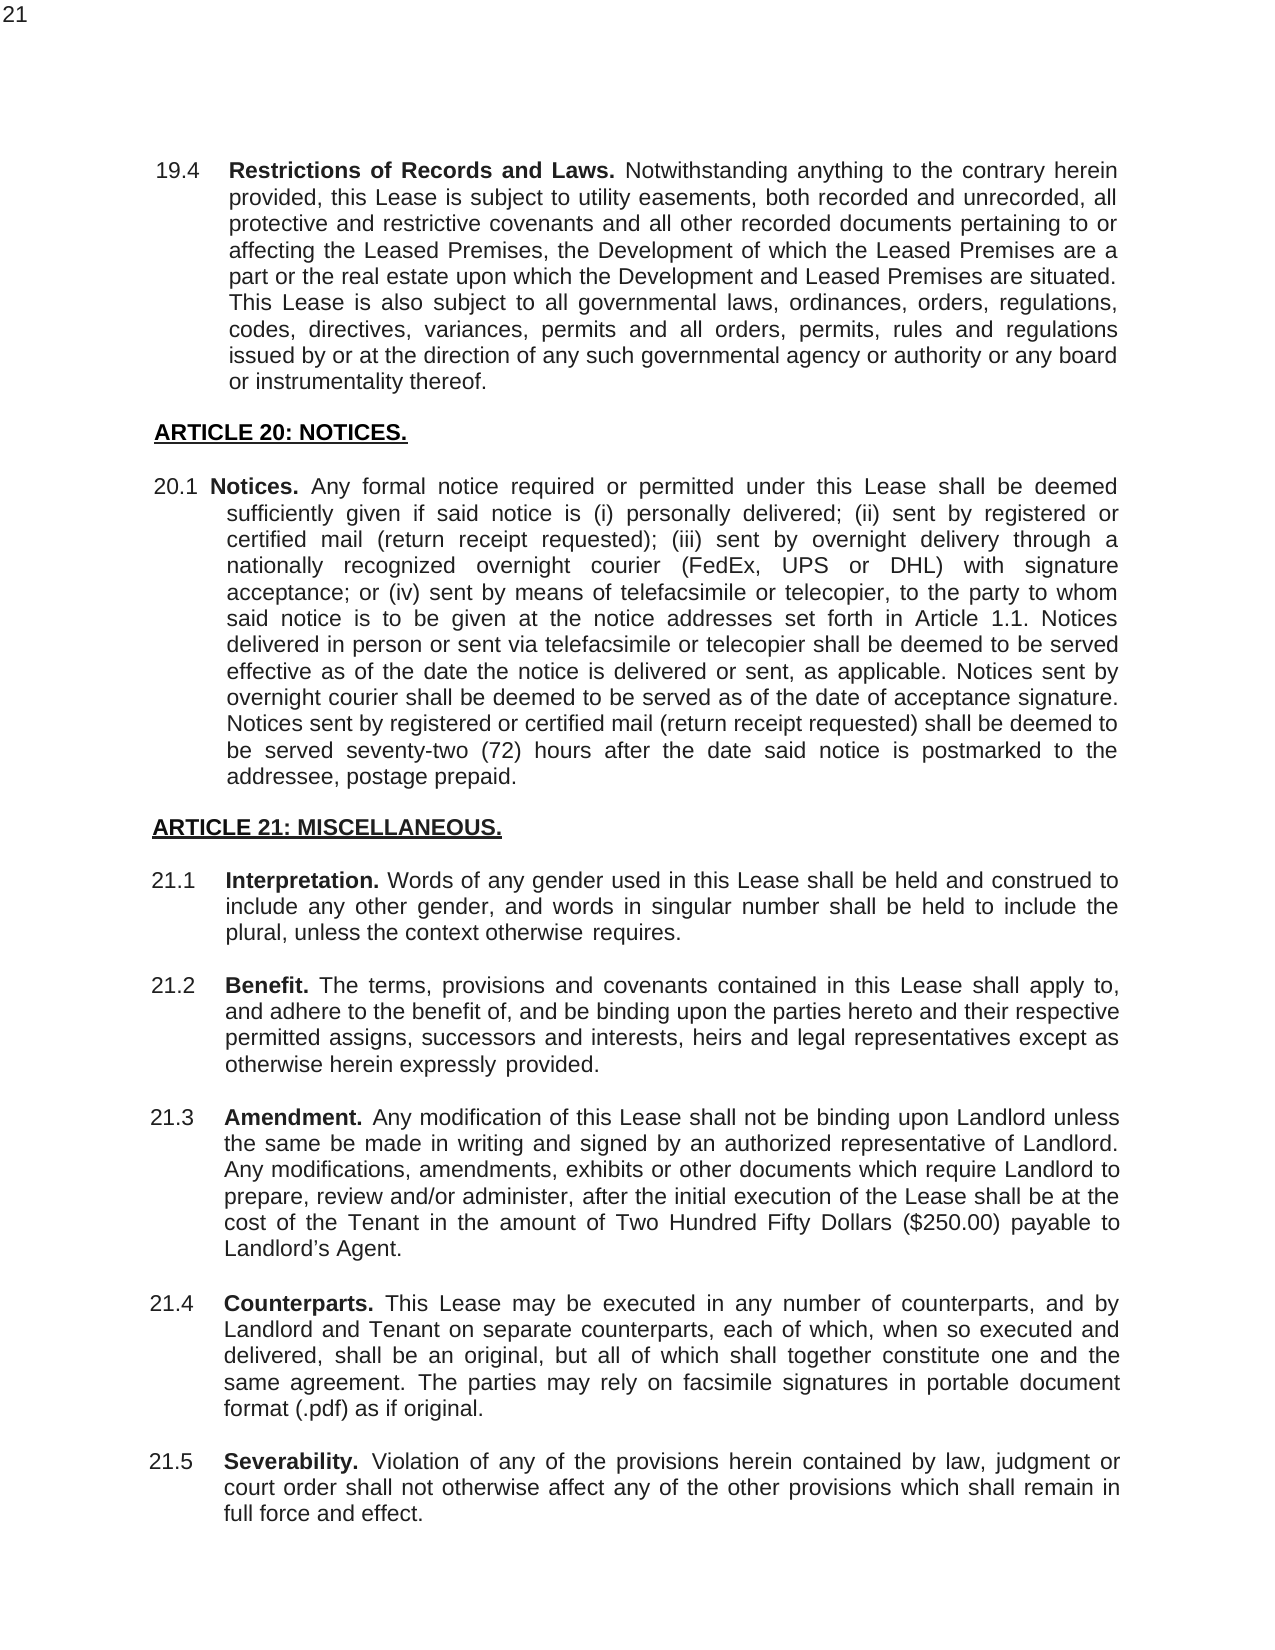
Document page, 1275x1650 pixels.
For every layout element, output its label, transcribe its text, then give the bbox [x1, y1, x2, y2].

subtitle ARTICLE 21: MISCELLANEOUS. [152, 813, 1142, 840]
subtitle ARTICLE 20: NOTICES. [154, 419, 1142, 446]
list Severability. Violation of any of the provisions herein contained by law, judgment or court order shall not otherwise affect any of the other provisions which shall remain in full force and effect. [149, 1448, 1120, 1527]
list Benefit. The terms, provisions and covenants contained in this Lease shall apply to, and adhere to the benefit of, and be binding upon the parties hereto and their respective permitted assigns, successors and interests, heirs and legal representatives except as otherwise herein expressly provided. [151, 972, 1120, 1077]
list Interpretation. Words of any gender used in this Lease shall be held and construed to include any other gender, and words in singular number shall be held to include the plural, unless the context otherwise requires. [151, 867, 1119, 946]
list Counterparts. This Lease may be executed in any number of counterparts, and by Landlord and Tenant on separate counterparts, each of which, when so executed and delivered, shall be an original, but all of which shall together constitute one and the same agreement. The parties may rely on facsimile signatures in portable document format (.pdf) as if original. [149, 1289, 1120, 1421]
list Restrictions of Records and Laws. Notwithstanding anything to the contrary herein provided, this Lease is subject to utility easements, both recorded and unrecorded, all protective and restrictive covenants and all other recorded documents pertaining to or affecting the Leased Premises, the Development of which the Leased Premises are a part or the real estate upon which the Development and Leased Premises are situated. This Lease is also subject to all governmental laws, ordinances, orders, regulations, codes, directives, variances, permits and all orders, permits, rules and regulations issued by or at the direction of any such governmental agency or authority or any board or instrumentality thereof. [155, 157, 1118, 395]
text 20.1 Notices. Any formal notice required or permitted under this Lease shall be deemed sufficiently given if said notice is (i) personally delivered; (ii) sent by registered or certified mail (return receipt requested); (iii) sent by overnight delivery through a nationally recognized overnight courier (FedEx, UPS or DHL) with signature acceptance; or (iv) sent by means of telefacsimile or telecopier, to the party to whom said notice is to be given at the notice addresses set forth in Article 1.1. Notices delivered in person or sent via telefacsimile or telecopier shall be deemed to be served effective as of the date the notice is delivered or sent, as applicable. Notices sent by overnight courier shall be deemed to be served as of the date of acceptance signature. Notices sent by registered or certified mail (return receipt requested) shall be deemed to be served seventy-two (72) hours after the date said notice is postmarked to the addressee, postage prepaid. [153, 473, 1119, 789]
list Amendment. Any modification of this Lease shall not be binding upon Landlord unless the same be made in writing and signed by an authorized representative of Landlord. Any modifications, amendments, exhibits or other documents which require Landlord to prepare, review and/or administer, after the initial execution of the Lease shall be at the cost of the Tenant in the amount of Two Hundred Fifty Dollars ($250.00) payable to Landlord’s Agent. [150, 1104, 1120, 1262]
